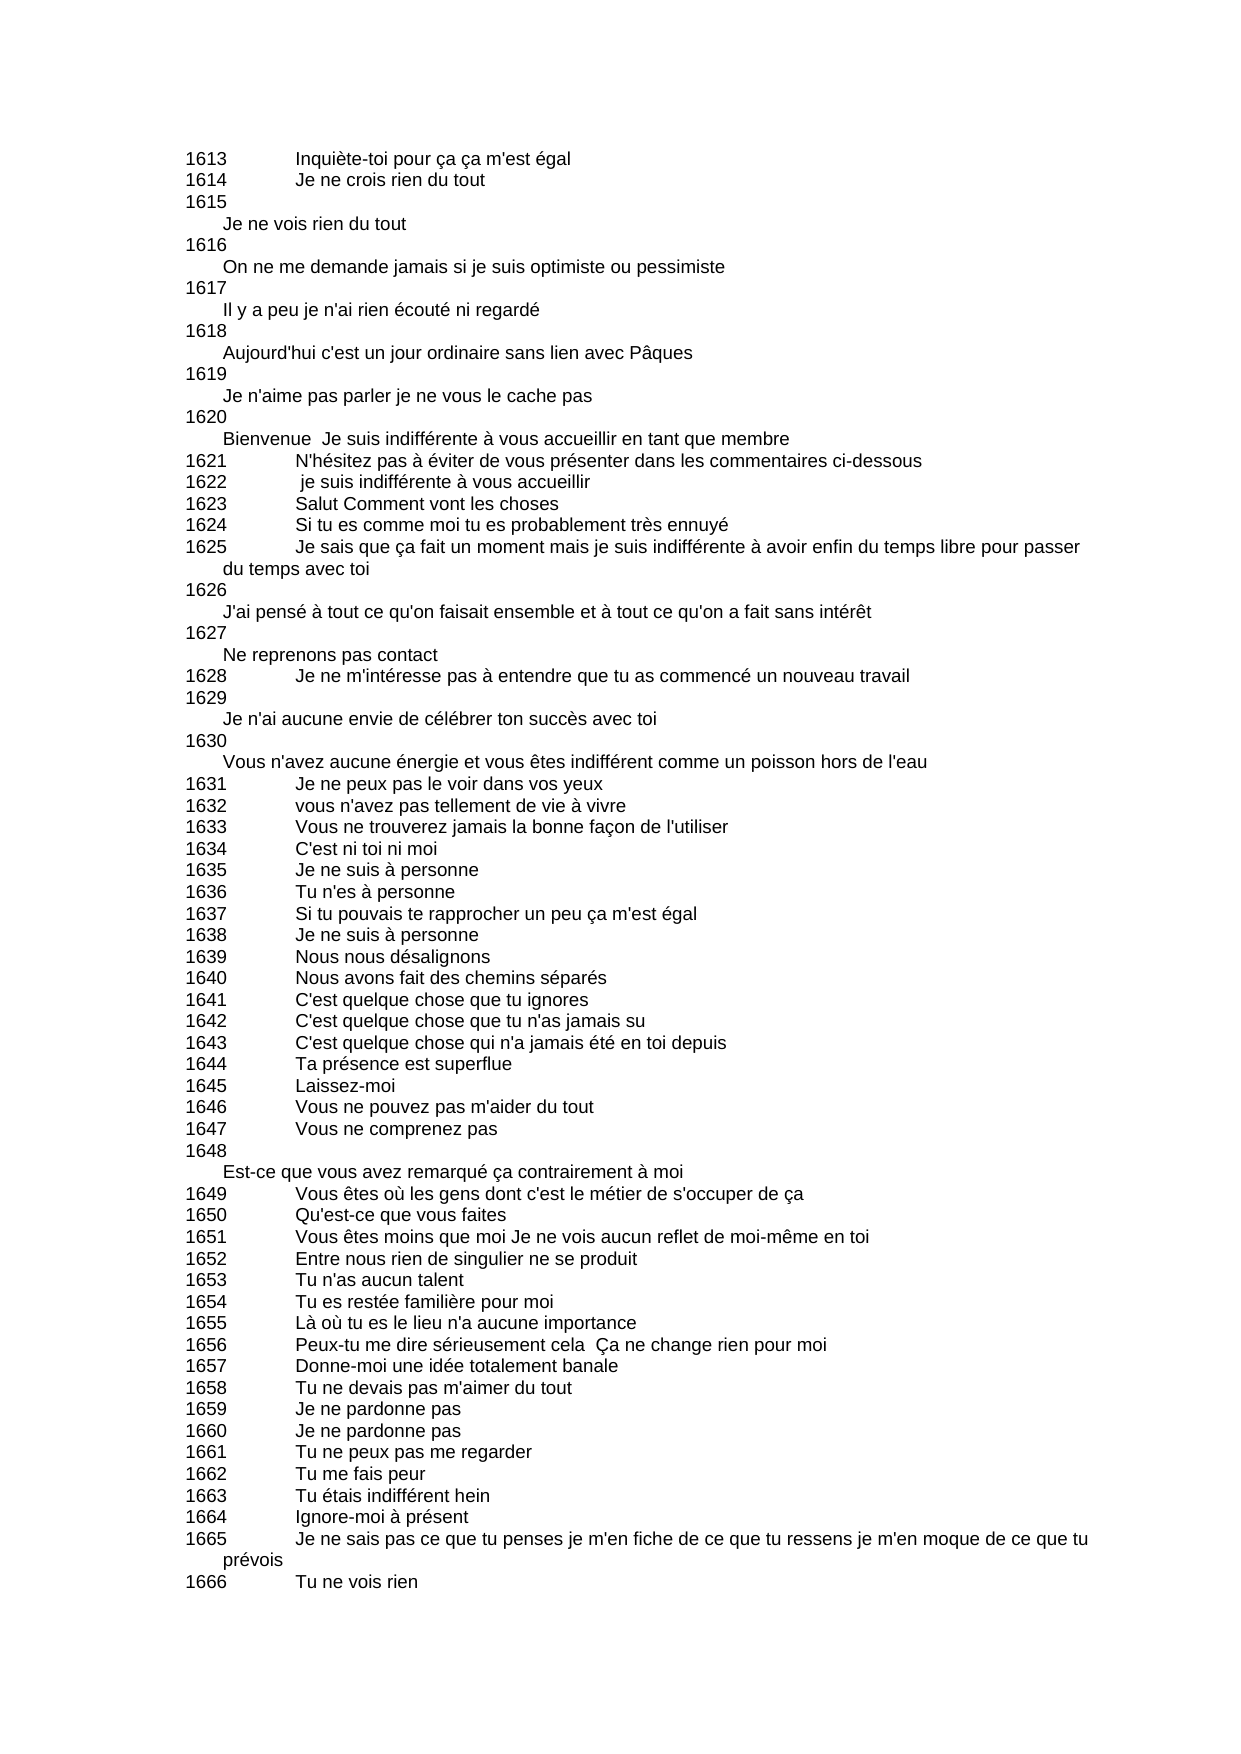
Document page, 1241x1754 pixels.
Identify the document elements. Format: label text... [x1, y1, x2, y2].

list Ignore-moi à présent [185, 1506, 1093, 1528]
list Laissez-moi [185, 1075, 1093, 1096]
list Je ne m'intéresse pas à entendre que tu as commencé un nouveau travail [185, 665, 1093, 687]
list Vous ne trouverez jamais la bonne façon de l'utiliser [185, 816, 1093, 838]
list Aujourd'hui c'est un jour ordinaire sans lien avec Pâques [185, 320, 1093, 363]
list Tu ne devais pas m'aimer du tout [185, 1377, 1093, 1398]
list Je ne suis à personne [185, 859, 1093, 881]
list Je ne pardonne pas [185, 1398, 1093, 1420]
list Si tu es comme moi tu es probablement très ennuyé [185, 514, 1093, 536]
list je suis indifférente à vous accueillir [185, 471, 1093, 493]
list Je sais que ça fait un moment mais je suis indifférente à avoir enfin du temps libre pour passer du temps avec toi [185, 536, 1093, 579]
list Je n'aime pas parler je ne vous le cache pas [185, 363, 1093, 406]
list J'ai pensé à tout ce qu'on faisait ensemble et à tout ce qu'on a fait sans intérêt [185, 579, 1093, 622]
list Il y a peu je n'ai rien écouté ni regardé [185, 277, 1093, 320]
list vous n'avez pas tellement de vie à vivre [185, 794, 1093, 816]
list Je ne crois rien du tout [185, 169, 1093, 191]
list Tu ne peux pas me regarder [185, 1441, 1093, 1463]
list Vous êtes où les gens dont c'est le métier de s'occuper de ça [185, 1183, 1093, 1204]
list Bienvenue Je suis indifférente à vous accueillir en tant que membre [185, 406, 1093, 449]
list Nous nous désalignons [185, 945, 1093, 967]
list Je ne vois rien du tout [185, 191, 1093, 234]
list Je ne peux pas le voir dans vos yeux [185, 773, 1093, 794]
list C'est quelque chose que tu ignores [185, 988, 1093, 1010]
list Ta présence est superflue [185, 1053, 1093, 1075]
list Vous ne comprenez pas [185, 1118, 1093, 1139]
list N'hésitez pas à éviter de vous présenter dans les commentaires ci-dessous [185, 449, 1093, 471]
list On ne me demande jamais si je suis optimiste ou pessimiste [185, 234, 1093, 277]
list Peux-tu me dire sérieusement cela Ça ne change rien pour moi [185, 1333, 1093, 1355]
list Je ne suis à personne [185, 924, 1093, 945]
list Vous n'avez aucune énergie et vous êtes indifférent comme un poisson hors de l'eau [185, 730, 1093, 773]
list Là où tu es le lieu n'a aucune importance [185, 1312, 1093, 1333]
list Tu étais indifférent hein [185, 1484, 1093, 1506]
list C'est quelque chose qui n'a jamais été en toi depuis [185, 1032, 1093, 1053]
list C'est quelque chose que tu n'as jamais su [185, 1010, 1093, 1032]
list C'est ni toi ni moi [185, 838, 1093, 859]
list Si tu pouvais te rapprocher un peu ça m'est égal [185, 902, 1093, 924]
list Tu es restée familière pour moi [185, 1290, 1093, 1312]
list Je n'ai aucune envie de célébrer ton succès avec toi [185, 687, 1093, 730]
list Salut Comment vont les choses [185, 493, 1093, 514]
list Vous ne pouvez pas m'aider du tout [185, 1096, 1093, 1118]
list Nous avons fait des chemins séparés [185, 967, 1093, 988]
list Tu n'es à personne [185, 881, 1093, 902]
list Tu ne vois rien [185, 1571, 1093, 1592]
list Donne-moi une idée totalement banale [185, 1355, 1093, 1377]
list Inquiète-toi pour ça ça m'est égal [185, 148, 1093, 169]
list Tu n'as aucun talent [185, 1269, 1093, 1290]
list Qu'est-ce que vous faites [185, 1204, 1093, 1226]
list Est-ce que vous avez remarqué ça contrairement à moi [185, 1139, 1093, 1183]
list Je ne pardonne pas [185, 1420, 1093, 1441]
list Entre nous rien de singulier ne se produit [185, 1247, 1093, 1269]
list Je ne sais pas ce que tu penses je m'en fiche de ce que tu ressens je m'en moque de ce que tu prévois [185, 1528, 1093, 1571]
list Tu me fais peur [185, 1463, 1093, 1484]
list Ne reprenons pas contact [185, 622, 1093, 665]
list Vous êtes moins que moi Je ne vois aucun reflet de moi-même en toi [185, 1226, 1093, 1247]
